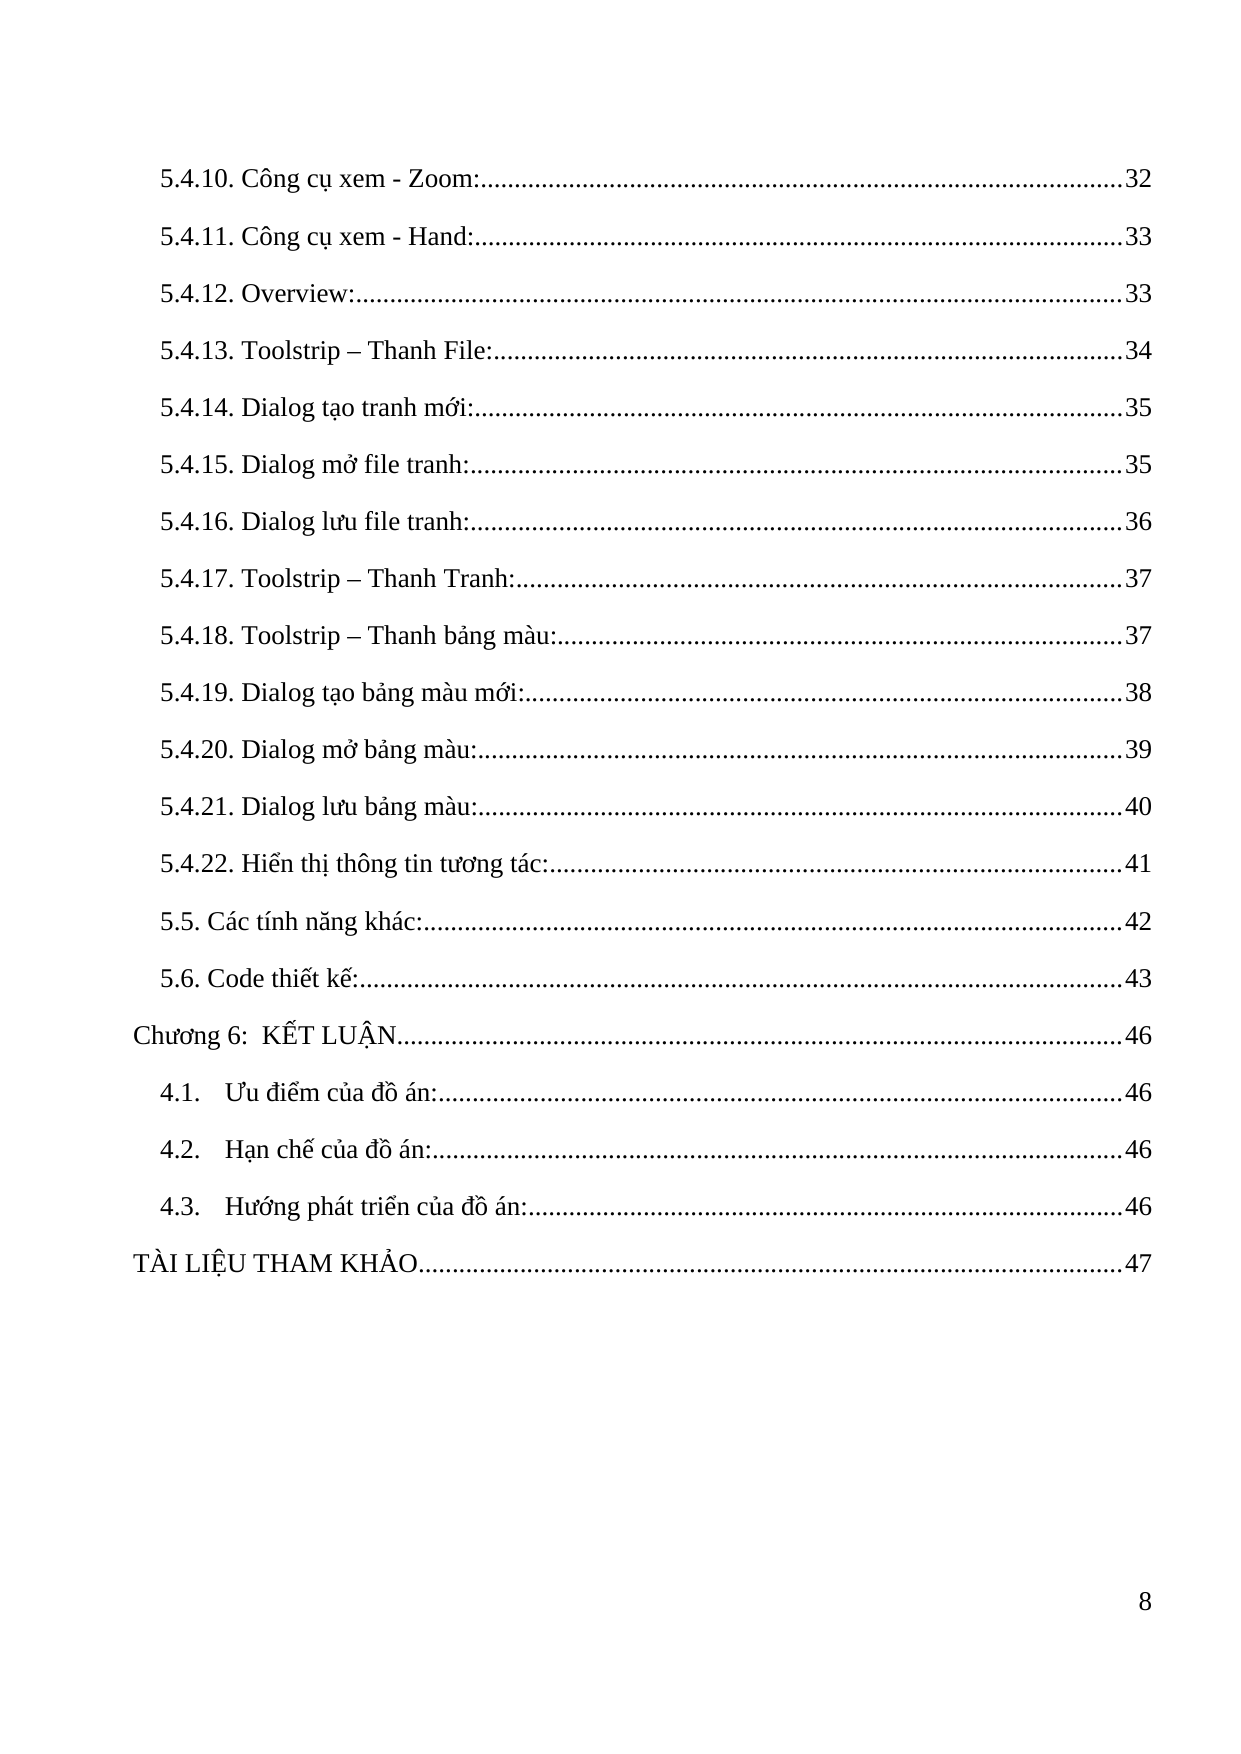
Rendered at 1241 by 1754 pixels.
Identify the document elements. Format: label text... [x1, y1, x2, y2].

text 5.4.19. Dialog tạo bảng màu mới: 38 [160, 676, 1152, 707]
text Chương 6: KẾT LUẬN 46 [133, 1019, 1152, 1050]
text 4.1. Ưu điểm của đồ án: 46 [160, 1076, 1152, 1107]
text 4.3. Hướng phát triển của đồ án: 46 [160, 1190, 1152, 1221]
text 5.4.20. Dialog mở bảng màu: 39 [160, 733, 1152, 764]
text 5.4.13. Toolstrip – Thanh File: 34 [160, 334, 1152, 365]
text 4.2. Hạn chế của đồ án: 46 [160, 1133, 1152, 1164]
text 5.4.14. Dialog tạo tranh mới: 35 [160, 391, 1152, 422]
text 5.4.15. Dialog mở file tranh: 35 [160, 448, 1152, 479]
text TÀI LIỆU THAM KHẢO 47 [133, 1247, 1152, 1278]
text 5.4.22. Hiển thị thông tin tương tác: 41 [160, 847, 1152, 879]
text 5.4.21. Dialog lưu bảng màu: 40 [160, 790, 1152, 822]
text 5.4.16. Dialog lưu file tranh: 36 [160, 505, 1152, 536]
text 5.4.18. Toolstrip – Thanh bảng màu: 37 [160, 619, 1152, 650]
text 5.4.10. Công cụ xem - Zoom: 32 [160, 162, 1152, 194]
text 5.4.17. Toolstrip – Thanh Tranh: 37 [160, 562, 1152, 593]
text 5.4.11. Công cụ xem - Hand: 33 [160, 219, 1152, 251]
text 5.6. Code thiết kế: 43 [160, 962, 1152, 993]
text 5.4.12. Overview: 33 [160, 277, 1152, 308]
text 5.5. Các tính năng khác: 42 [160, 904, 1152, 936]
